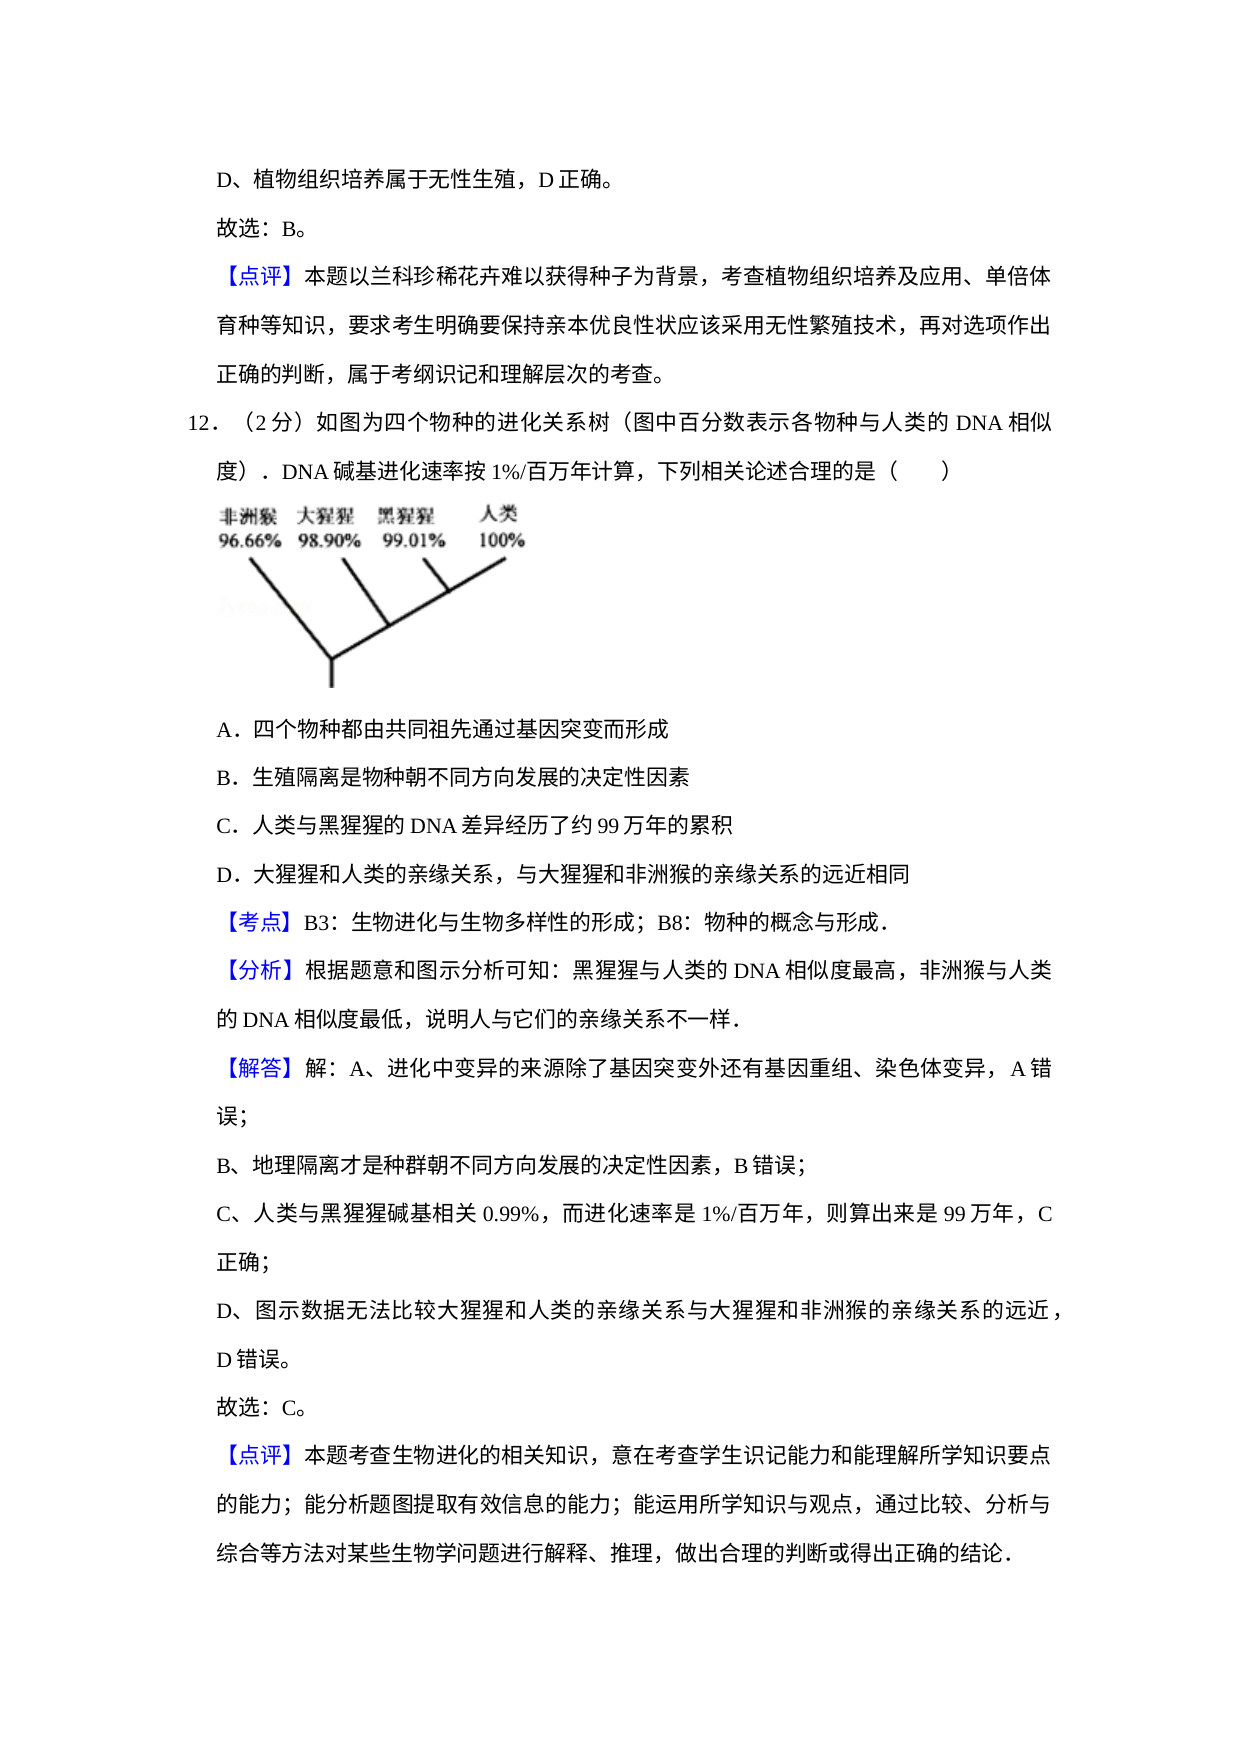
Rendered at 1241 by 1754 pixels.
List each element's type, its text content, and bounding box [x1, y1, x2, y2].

text D、植物组织培养属于无性生殖，D正确。 [216, 162, 1053, 194]
picture [216, 501, 526, 688]
text 故选：B。 [216, 210, 1053, 243]
text C．人类与黑猩猩的DNA差异经历了约99万年的累积 [187, 808, 1053, 841]
text 【解答】解：A、进化中变异的来源除了基因突变外还有基因重组、染色体变异，A错误； [216, 1050, 1053, 1131]
text 【分析】根据题意和图示分析可知：黑猩猩与人类的DNA相似度最高，非洲猴与人类的DNA相似度最低，说明人与它们的亲缘关系不一样． [216, 953, 1053, 1034]
text 12．（2分）如图为四个物种的进化关系树（图中百分数表示各物种与人类的DNA相似度）．DNA碱基进化速率按1%/百万年计算，下列相关论述合理的是（ ） [187, 404, 1053, 486]
text B、地理隔离才是种群朝不同方向发展的决定性因素，B错误； [216, 1147, 1053, 1180]
text A．四个物种都由共同祖先通过基因突变而形成 [187, 711, 1053, 744]
text C、人类与黑猩猩碱基相关0.99%，而进化速率是1%/百万年，则算出来是99万年，C正确； [216, 1196, 1053, 1277]
text 故选：C。 [216, 1390, 1053, 1422]
text 【点评】本题考查生物进化的相关知识，意在考查学生识记能力和能理解所学知识要点的能力；能分析题图提取有效信息的能力；能运用所学知识与观点，通过比较、分析与综合等方法对某些生物学问题进行解释、推理，做出合理的判断或得出正确的结论． [216, 1438, 1053, 1568]
text D．大猩猩和人类的亲缘关系，与大猩猩和非洲猴的亲缘关系的远近相同 [187, 856, 1053, 889]
text 【考点】B3：生物进化与生物多样性的形成；B8：物种的概念与形成．菁优网版权所有 [216, 905, 1053, 937]
text D、图示数据无法比较大猩猩和人类的亲缘关系与大猩猩和非洲猴的亲缘关系的远近，D错误。 [216, 1293, 1053, 1374]
text B．生殖隔离是物种朝不同方向发展的决定性因素 [187, 760, 1053, 792]
text 【点评】本题以兰科珍稀花卉难以获得种子为背景，考查植物组织培养及应用、单倍体育种等知识，要求考生明确要保持亲本优良性状应该采用无性繁殖技术，再对选项作出正确的判断，属于考纲识记和理解层次的考查。 [216, 259, 1053, 389]
